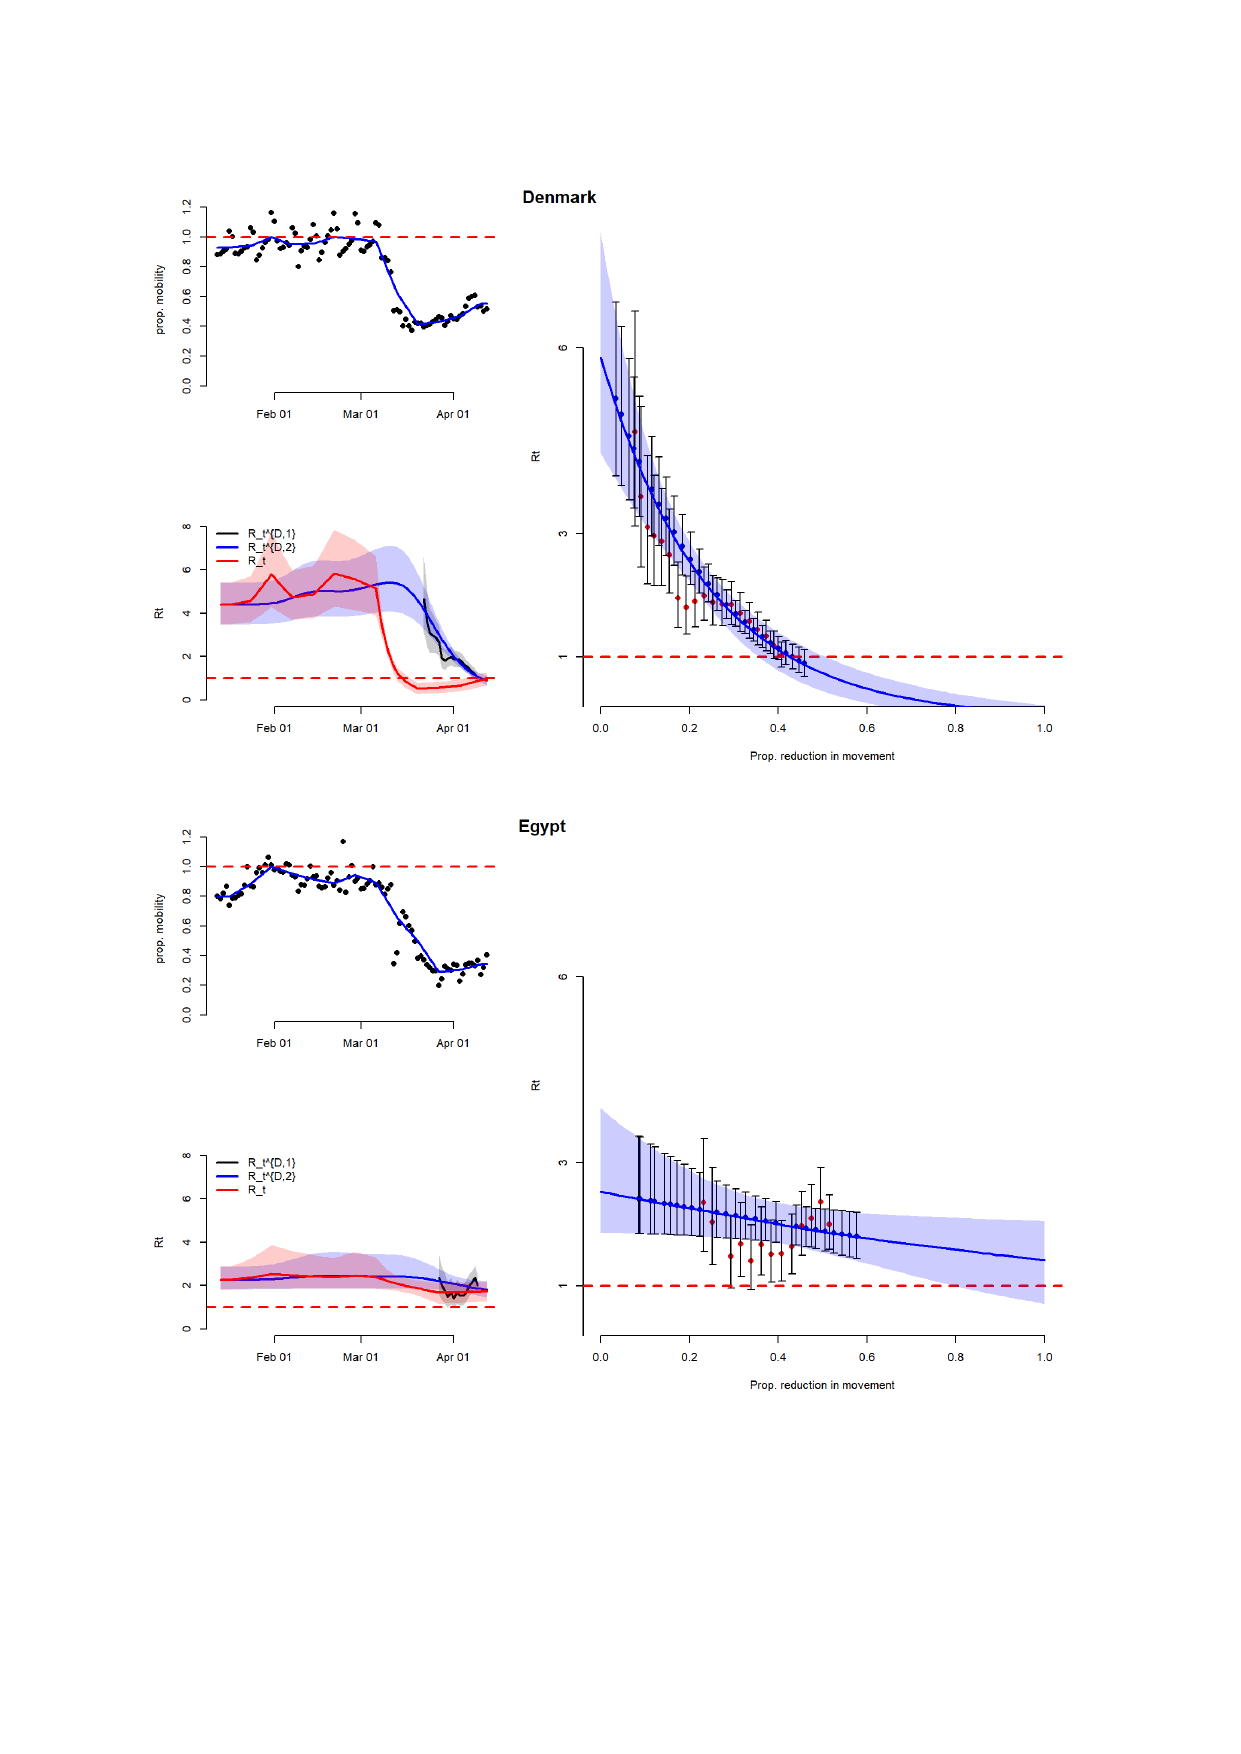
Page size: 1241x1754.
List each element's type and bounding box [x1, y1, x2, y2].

picture [150, 778, 1091, 1406]
picture [150, 150, 1091, 777]
